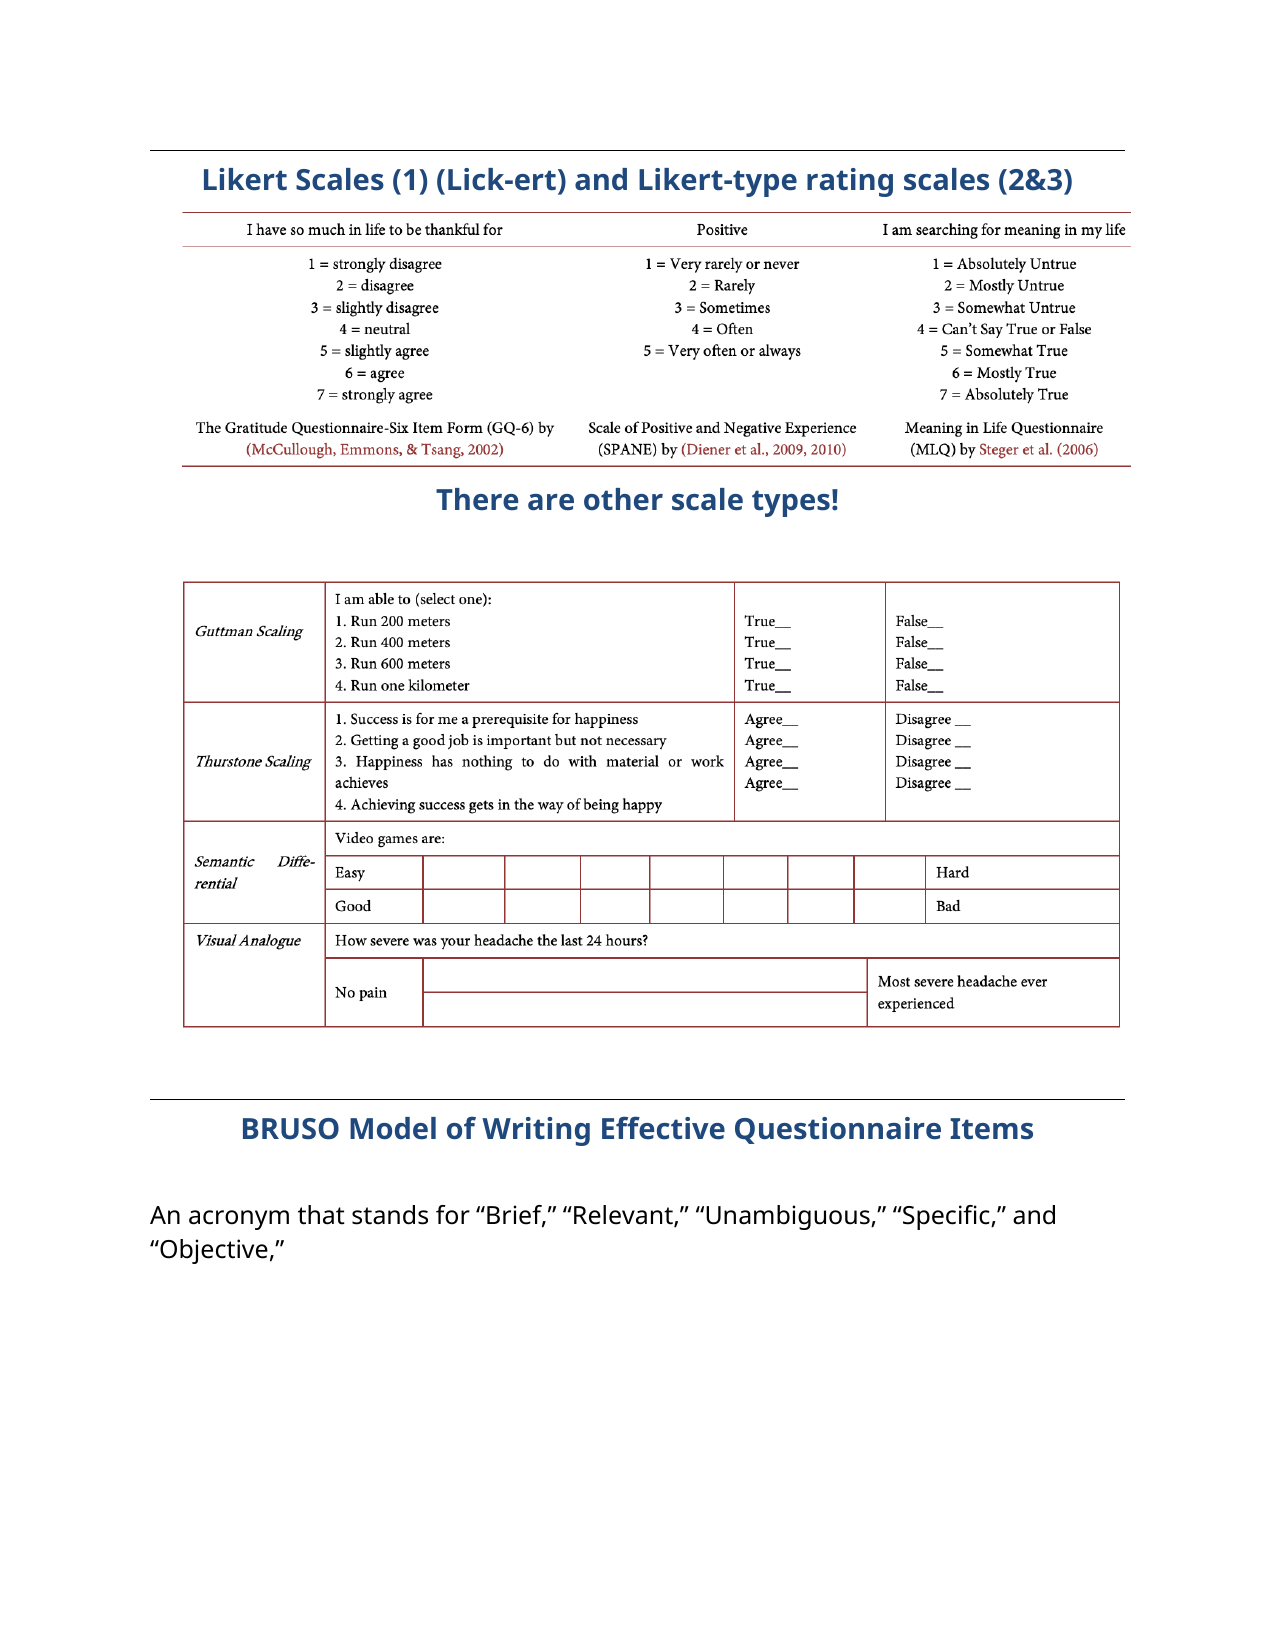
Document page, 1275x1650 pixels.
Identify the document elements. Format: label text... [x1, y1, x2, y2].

subtitle BRUSO Model of Writing Effective Questionnaire Items [150, 1100, 1125, 1148]
picture [168, 199, 1144, 480]
text An acronym that stands for “Brief,” “Relevant,” “Unambiguous,” “Specific,” and “Objective,” [150, 1198, 1125, 1266]
picture [168, 569, 1144, 1049]
subtitle Likert Scales (1) (Lick-ert) and Likert-type rating scales (2&3) [150, 151, 1125, 199]
